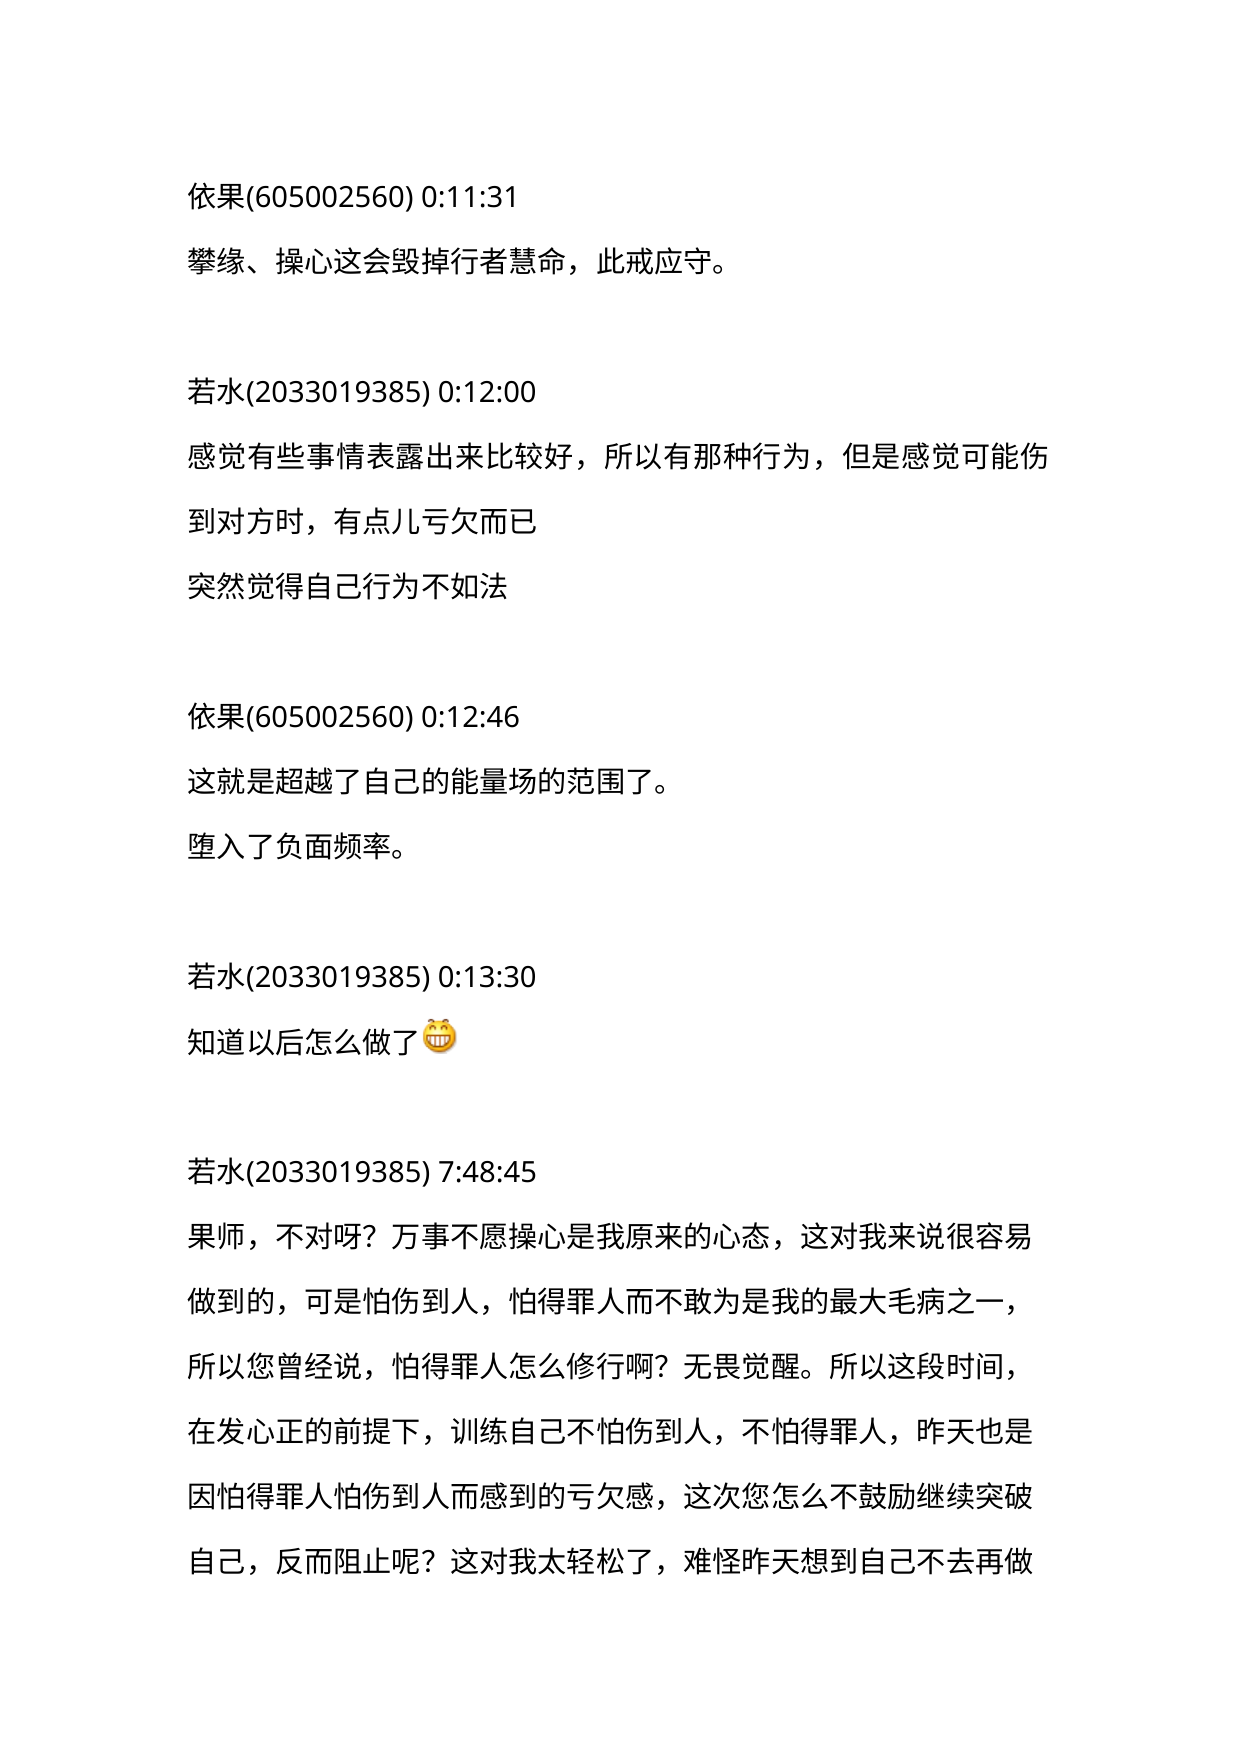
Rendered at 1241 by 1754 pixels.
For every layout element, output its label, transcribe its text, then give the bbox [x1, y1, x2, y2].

text 若水(2033019385) 0:12:00 [187, 357, 1053, 422]
text 知道以后怎么做了 [187, 1007, 1053, 1072]
text 依果(605002560) 0:12:46 [187, 682, 1053, 747]
text 感觉有些事情表露出来比较好，所以有那种行为，但是感觉可能伤到对方时，有点儿亏欠而已 [187, 422, 1053, 552]
text 若水(2033019385) 0:13:30 [187, 942, 1053, 1007]
text 攀缘、操心这会毁掉行者慧命，此戒应守。 [187, 227, 1053, 292]
text 突然觉得自己行为不如法 [187, 552, 1053, 617]
text 这就是超越了自己的能量场的范围了。 [187, 747, 1053, 812]
text 堕入了负面频率。 [187, 812, 1053, 877]
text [187, 1137, 1053, 1592]
picture [420, 1016, 459, 1054]
text 依果(605002560) 0:11:31 [187, 162, 1053, 227]
